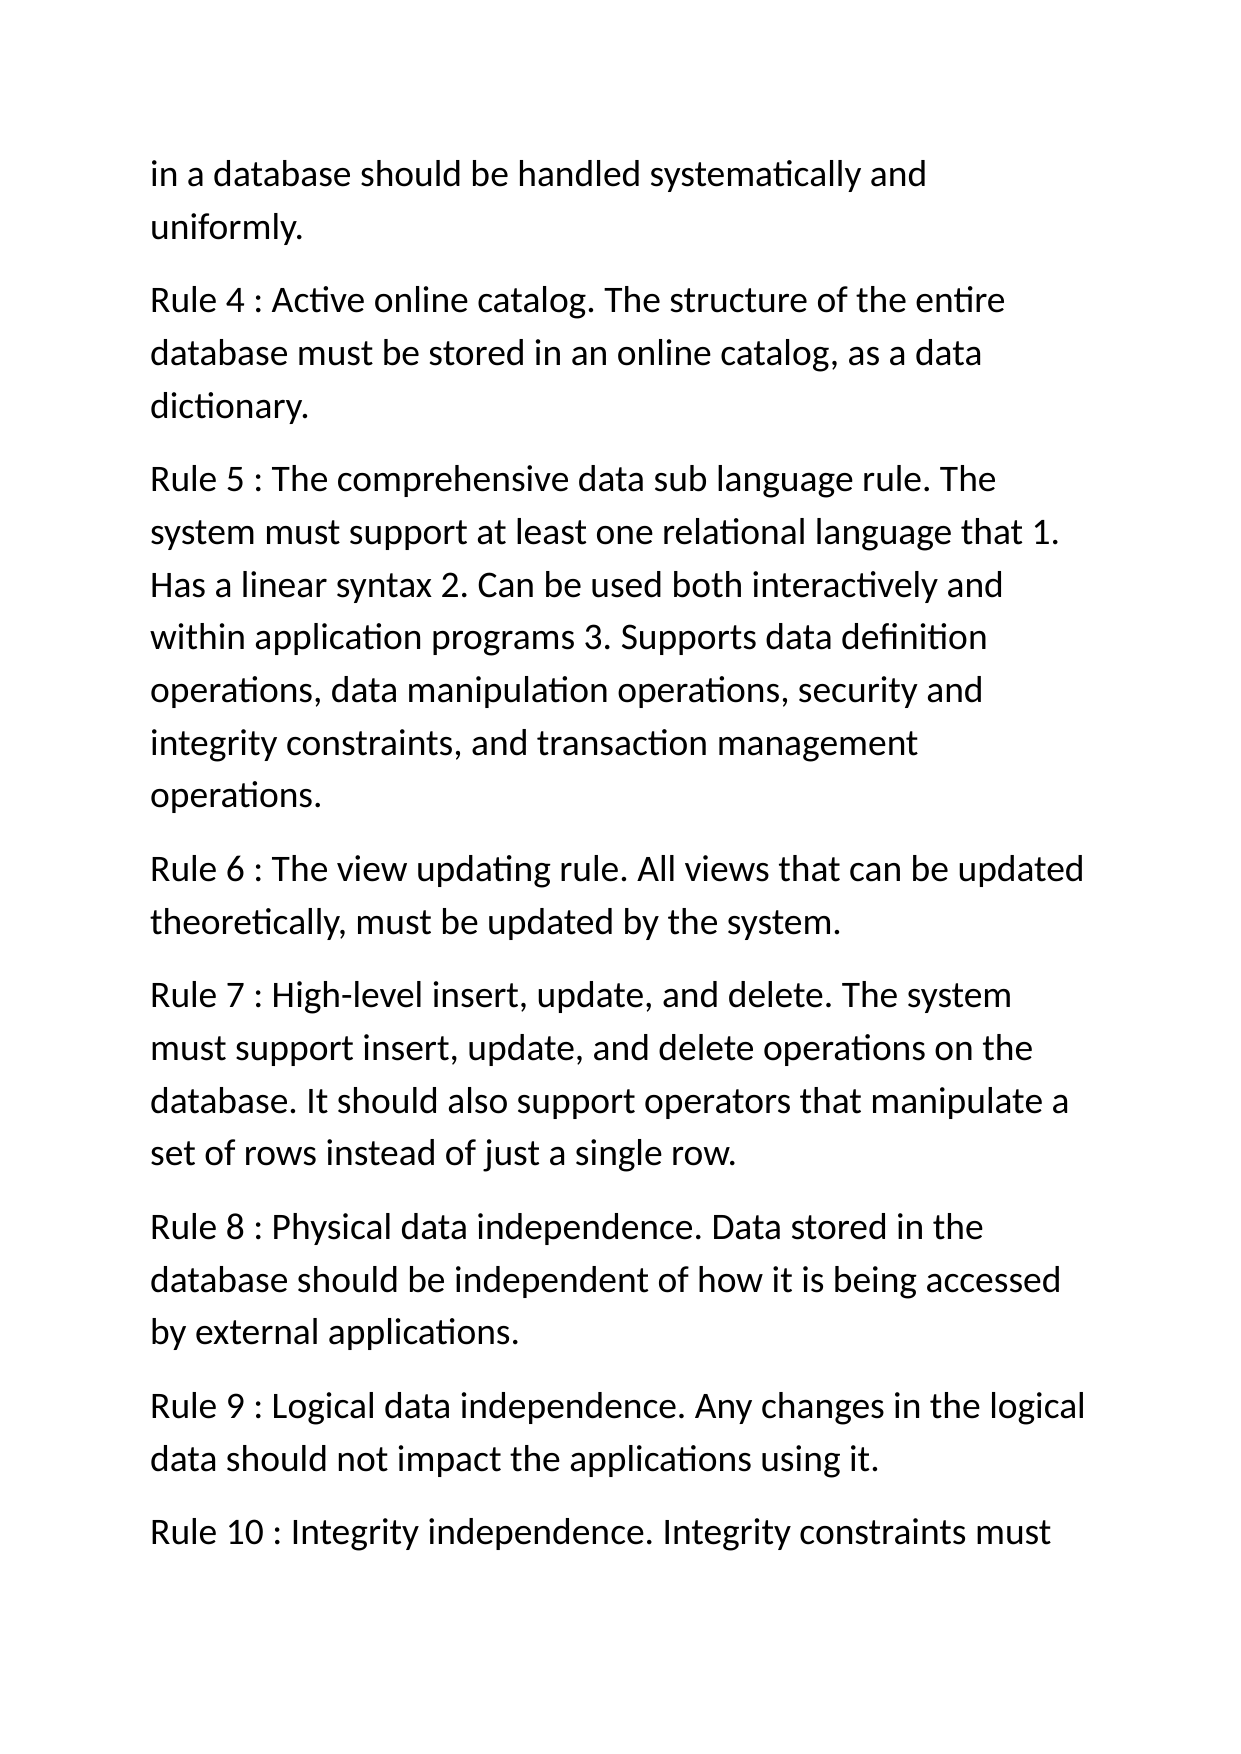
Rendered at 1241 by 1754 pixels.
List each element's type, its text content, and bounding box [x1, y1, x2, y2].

text Rule 9 : Logical data independence. Any changes in the logical data should not impact the applications using it. [150, 1382, 1090, 1480]
text Rule 8 : Physical data independence. Data stored in the database should be independent of how it is being accessed by external applications. [150, 1203, 1090, 1354]
text Rule 7 : High-level insert, update, and delete. The system must support insert, update, and delete operations on the database. It should also support operators that manipulate a set of rows instead of just a single row. [150, 971, 1090, 1175]
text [150, 1508, 1090, 1554]
text Rule 4 : Active online catalog. The structure of the entire database must be stored in an online catalog, as a data dictionary. [150, 276, 1090, 427]
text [150, 150, 1090, 248]
text Rule 6 : The view updating rule. All views that can be updated theoretically, must be updated by the system. [150, 845, 1090, 943]
text Rule 5 : The comprehensive data sub language rule. The system must support at least one relational language that 1. Has a linear syntax 2. Can be used both interactively and within application programs 3. Supports data definition operations, data manipulation operations, security and integrity constraints, and transaction management operations. [150, 455, 1090, 817]
